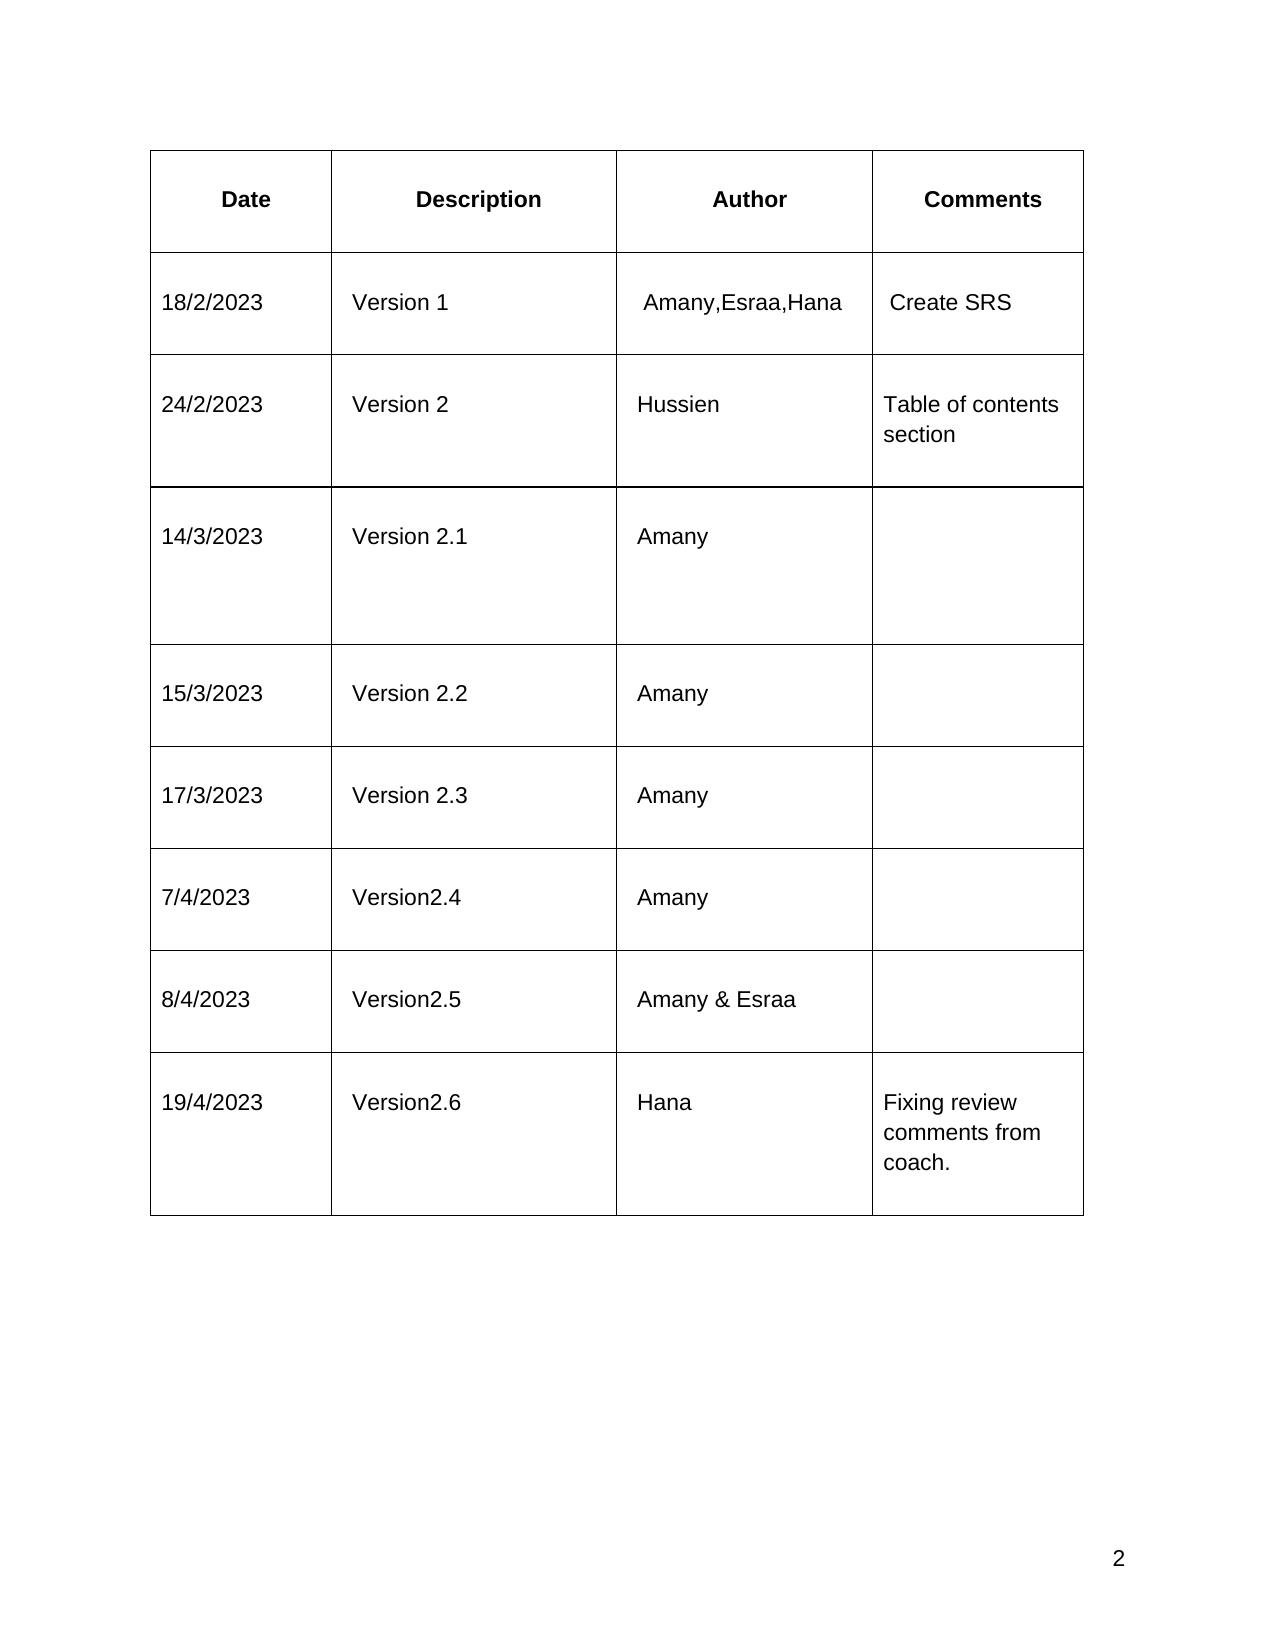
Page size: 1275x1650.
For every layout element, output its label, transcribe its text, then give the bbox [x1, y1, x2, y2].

table_cell Amany [617, 488, 872, 644]
table_header Description [332, 151, 616, 252]
table_cell 19/4/2023 [151, 1053, 331, 1214]
table_cell Version 2 [332, 355, 616, 486]
table_cell 24/2/2023 [151, 355, 331, 486]
table_cell Version 2.1 [332, 488, 616, 644]
table_cell [873, 951, 1083, 1052]
table_header Comments [873, 151, 1083, 252]
table_cell Hussien [617, 355, 872, 486]
table_cell Amany [617, 849, 872, 950]
table_cell 7/4/2023 [151, 849, 331, 950]
table_cell [873, 747, 1083, 848]
table_header Date [151, 151, 331, 252]
table_cell 17/3/2023 [151, 747, 331, 848]
table_cell Version2.4 [332, 849, 616, 950]
table_cell Amany [617, 747, 872, 848]
table_cell 15/3/2023 [151, 645, 331, 746]
table_cell Create SRS [873, 253, 1083, 354]
table_cell 8/4/2023 [151, 951, 331, 1052]
table_cell Amany & Esraa [617, 951, 872, 1052]
table_cell Version 2.3 [332, 747, 616, 848]
table_cell Version 2.2 [332, 645, 616, 746]
table_cell Version2.6 [332, 1053, 616, 1214]
table_cell [873, 488, 1083, 644]
table_cell Fixing review comments from coach. [873, 1053, 1083, 1214]
table_cell Amany [617, 645, 872, 746]
table_cell [873, 849, 1083, 950]
table_cell Amany,Esraa,Hana [617, 253, 872, 354]
table_cell 18/2/2023 [151, 253, 331, 354]
table_cell Version2.5 [332, 951, 616, 1052]
table_cell Hana [617, 1053, 872, 1214]
table_header Author [617, 151, 872, 252]
table_cell Table of contents section [873, 355, 1083, 486]
table_cell Version 1 [332, 253, 616, 354]
table_cell [873, 645, 1083, 746]
table_cell 14/3/2023 [151, 488, 331, 644]
